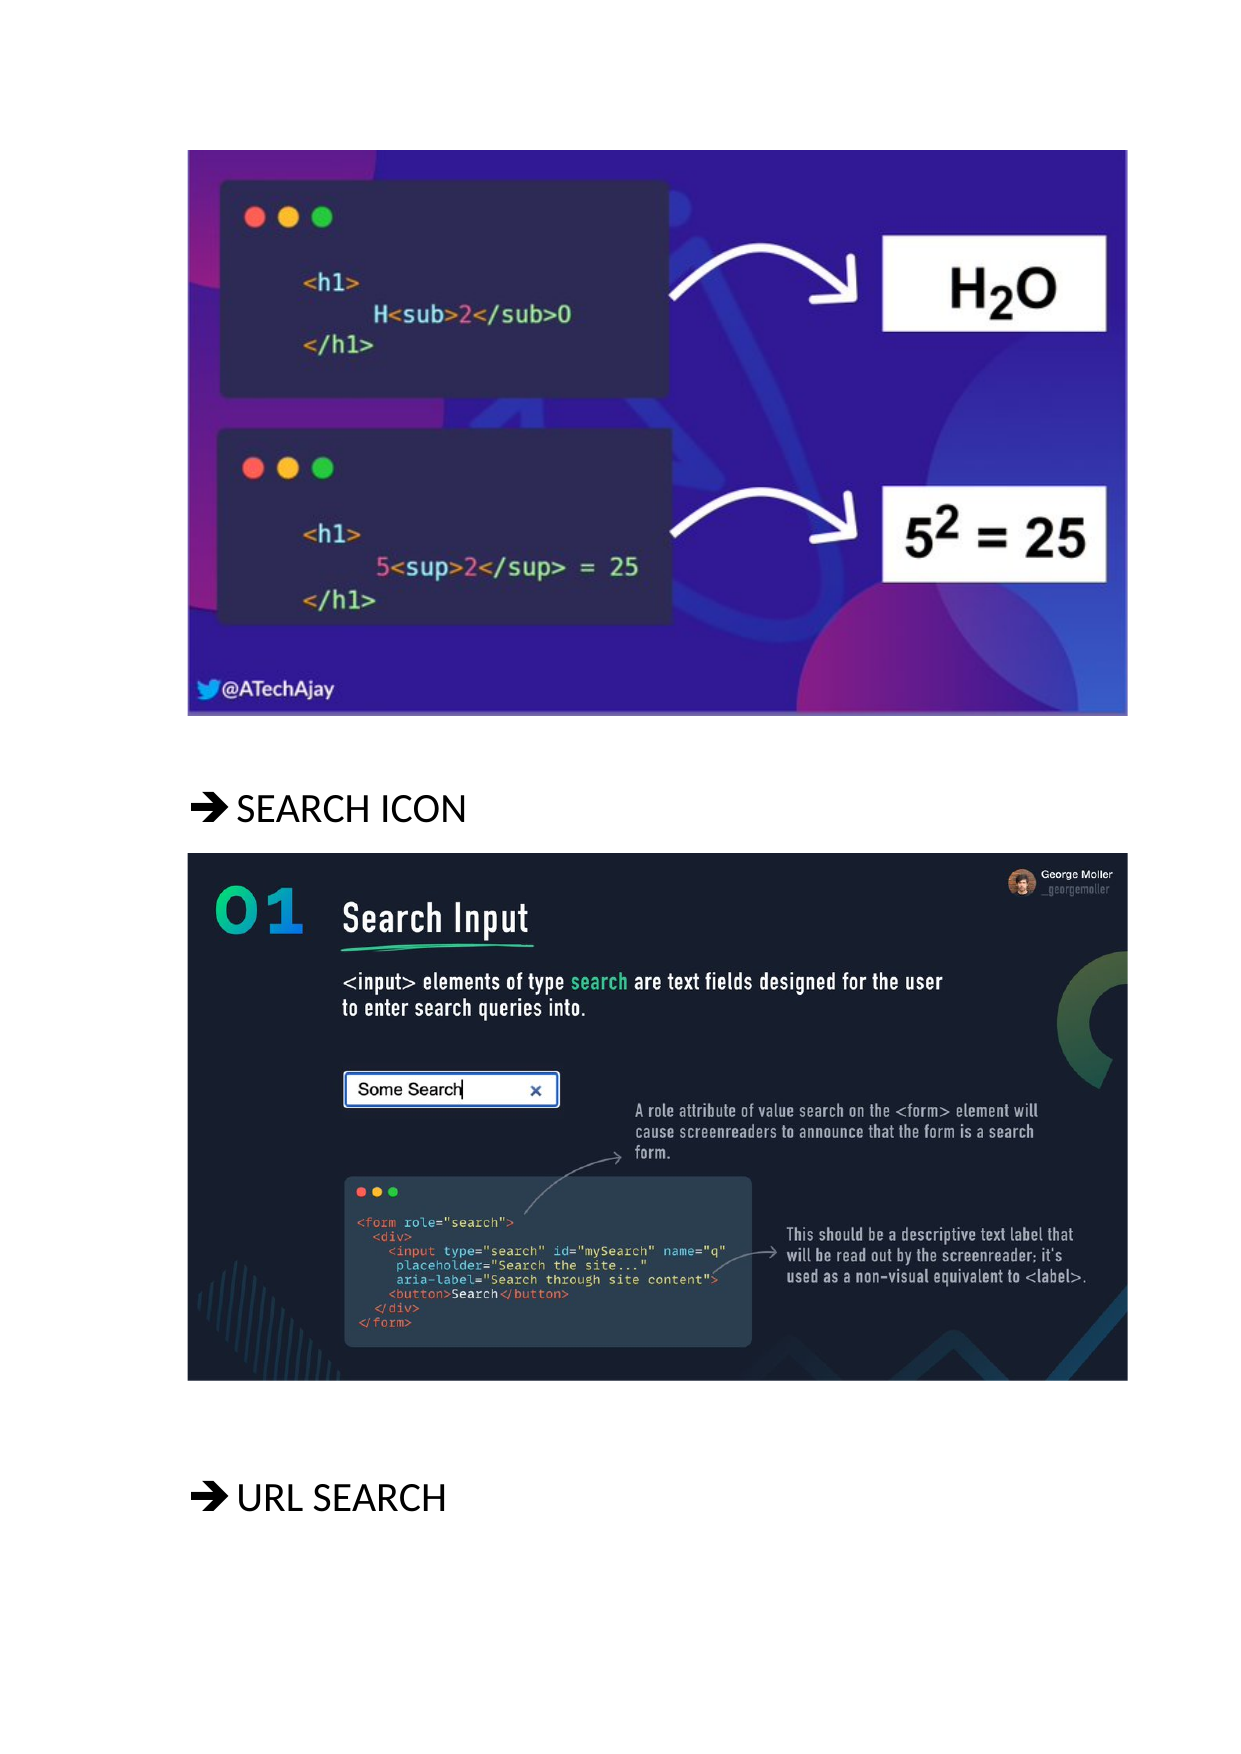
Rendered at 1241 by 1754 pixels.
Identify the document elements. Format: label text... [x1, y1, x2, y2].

picture [187, 853, 1128, 1381]
list URL SEARCH [187, 1471, 1090, 1522]
picture [187, 150, 1128, 716]
list SEARCH ICON [187, 782, 1090, 832]
